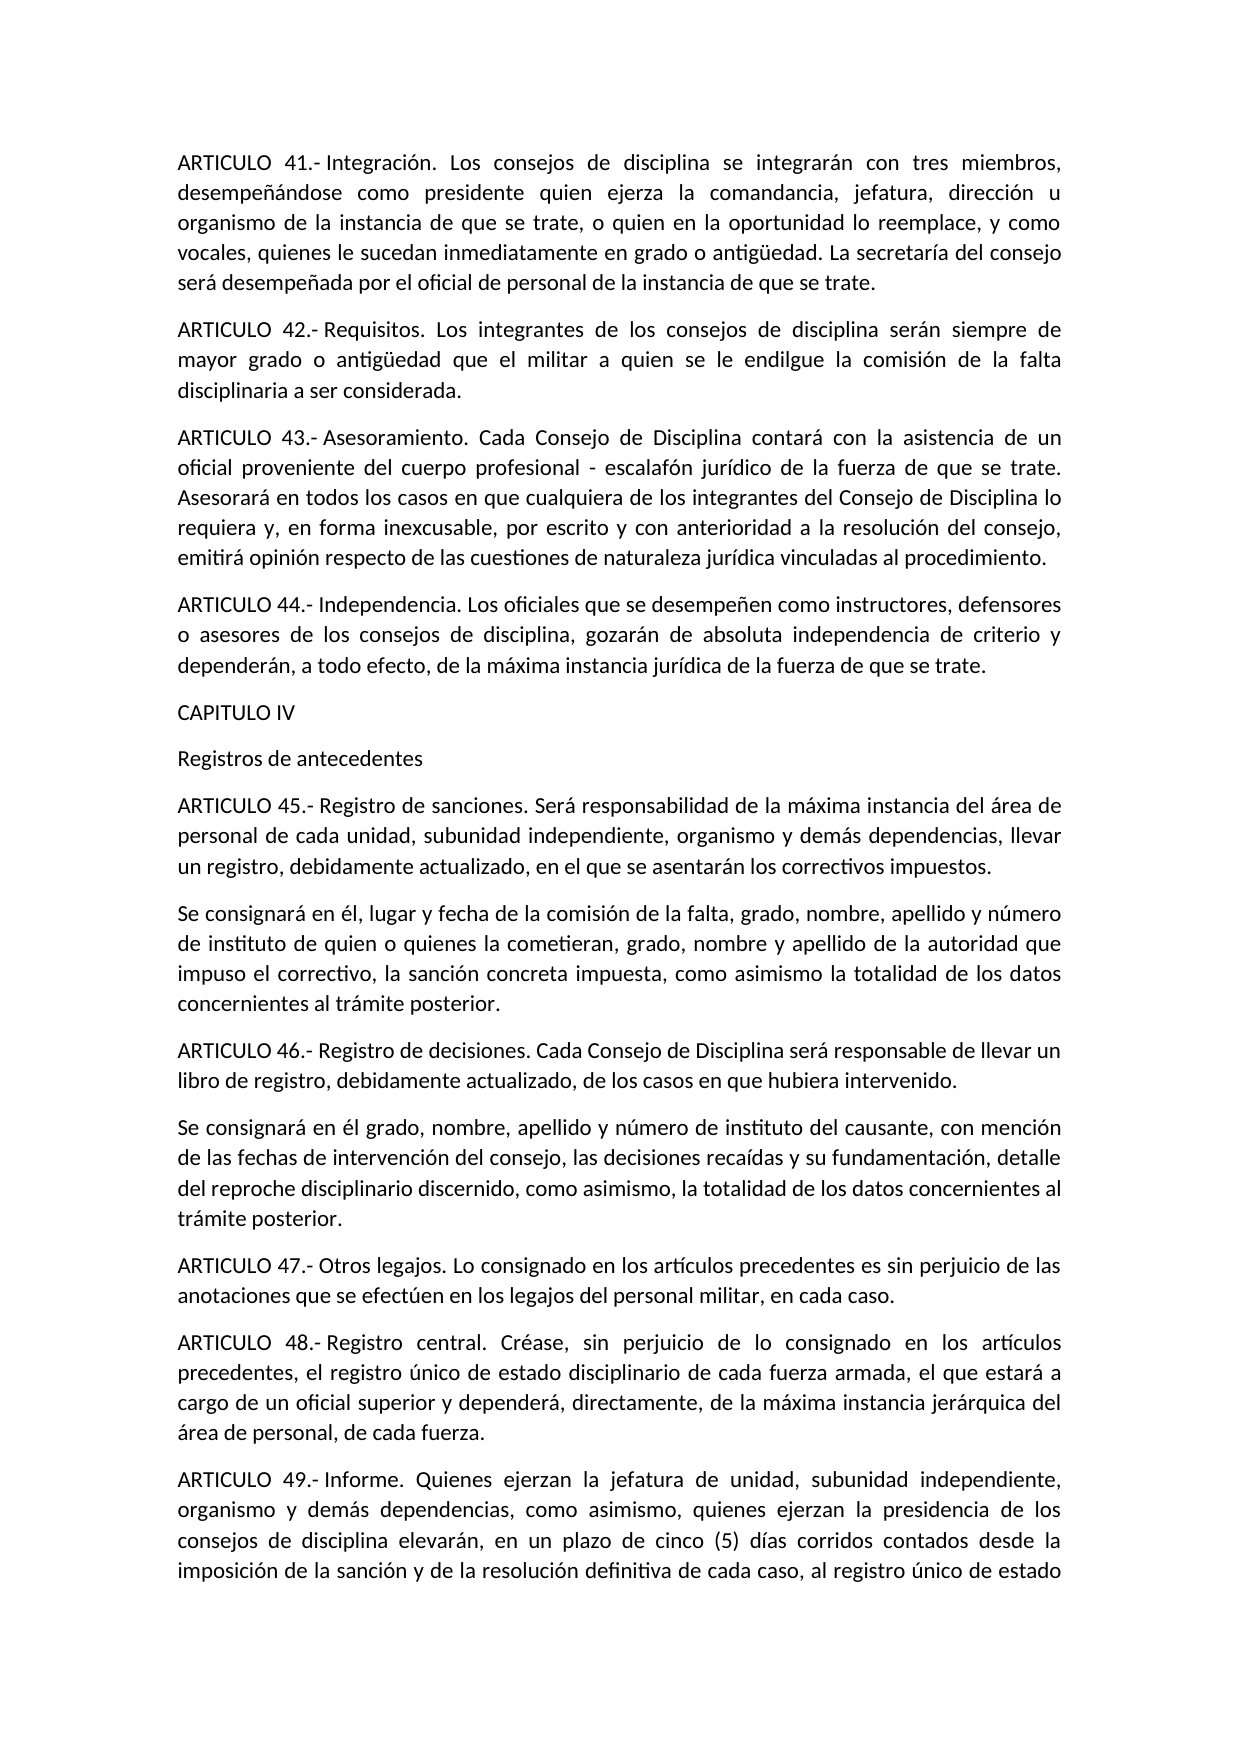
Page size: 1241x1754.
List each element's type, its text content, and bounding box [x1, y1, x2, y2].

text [177, 1465, 1063, 1584]
text ARTICULO 47.- Otros legajos. Lo consignado en los artículos precedentes es sin perjuicio de las anotaciones que se efectúen en los legajos del personal militar, en cada caso. [177, 1251, 1063, 1309]
text ARTICULO 48.- Registro central. Créase, sin perjuicio de lo consignado en los artículos precedentes, el registro único de estado disciplinario de cada fuerza armada, el que estará a cargo de un oficial superior y dependerá, directamente, de la máxima instancia jerárquica del área de personal, de cada fuerza. [177, 1328, 1063, 1446]
text Registros de antecedentes [177, 744, 1063, 772]
text ARTICULO 43.- Asesoramiento. Cada Consejo de Disciplina contará con la asistencia de un oficial proveniente del cuerpo profesional - escalafón jurídico de la fuerza de que se trate. Asesorará en todos los casos en que cualquiera de los integrantes del Consejo de Disciplina lo requiera y, en forma inexcusable, por escrito y con anterioridad a la resolución del consejo, emitirá opinión respecto de las cuestiones de naturaleza jurídica vinculadas al procedimiento. [177, 423, 1063, 571]
text CAPITULO IV [177, 698, 1063, 726]
text Se consignará en él, lugar y fecha de la comisión de la falta, grado, nombre, apellido y número de instituto de quien o quienes la cometieran, grado, nombre y apellido de la autoridad que impuso el correctivo, la sanción concreta impuesta, como asimismo la totalidad de los datos concernientes al trámite posterior. [177, 899, 1063, 1017]
text ARTICULO 46.- Registro de decisiones. Cada Consejo de Disciplina será responsable de llevar un libro de registro, debidamente actualizado, de los casos en que hubiera intervenido. [177, 1036, 1063, 1094]
text ARTICULO 42.- Requisitos. Los integrantes de los consejos de disciplina serán siempre de mayor grado o antigüedad que el militar a quien se le endilgue la comisión de la falta disciplinaria a ser considerada. [177, 315, 1063, 404]
text Se consignará en él grado, nombre, apellido y número de instituto del causante, con mención de las fechas de intervención del consejo, las decisiones recaídas y su fundamentación, detalle del reproche disciplinario discernido, como asimismo, la totalidad de los datos concernientes al trámite posterior. [177, 1113, 1063, 1232]
text ARTICULO 44.- Independencia. Los oficiales que se desempeñen como instructores, defensores o asesores de los consejos de disciplina, gozarán de absoluta independencia de criterio y dependerán, a todo efecto, de la máxima instancia jurídica de la fuerza de que se trate. [177, 590, 1063, 679]
text ARTICULO 45.- Registro de sanciones. Será responsabilidad de la máxima instancia del área de personal de cada unidad, subunidad independiente, organismo y demás dependencias, llevar un registro, debidamente actualizado, en el que se asentarán los correctivos impuestos. [177, 791, 1063, 880]
text ARTICULO 41.- Integración. Los consejos de disciplina se integrarán con tres miembros, desempeñándose como presidente quien ejerza la comandancia, jefatura, dirección u organismo de la instancia de que se trate, o quien en la oportunidad lo reemplace, y como vocales, quienes le sucedan inmediatamente en grado o antigüedad. La secretaría del consejo será desempeñada por el oficial de personal de la instancia de que se trate. [177, 148, 1063, 296]
